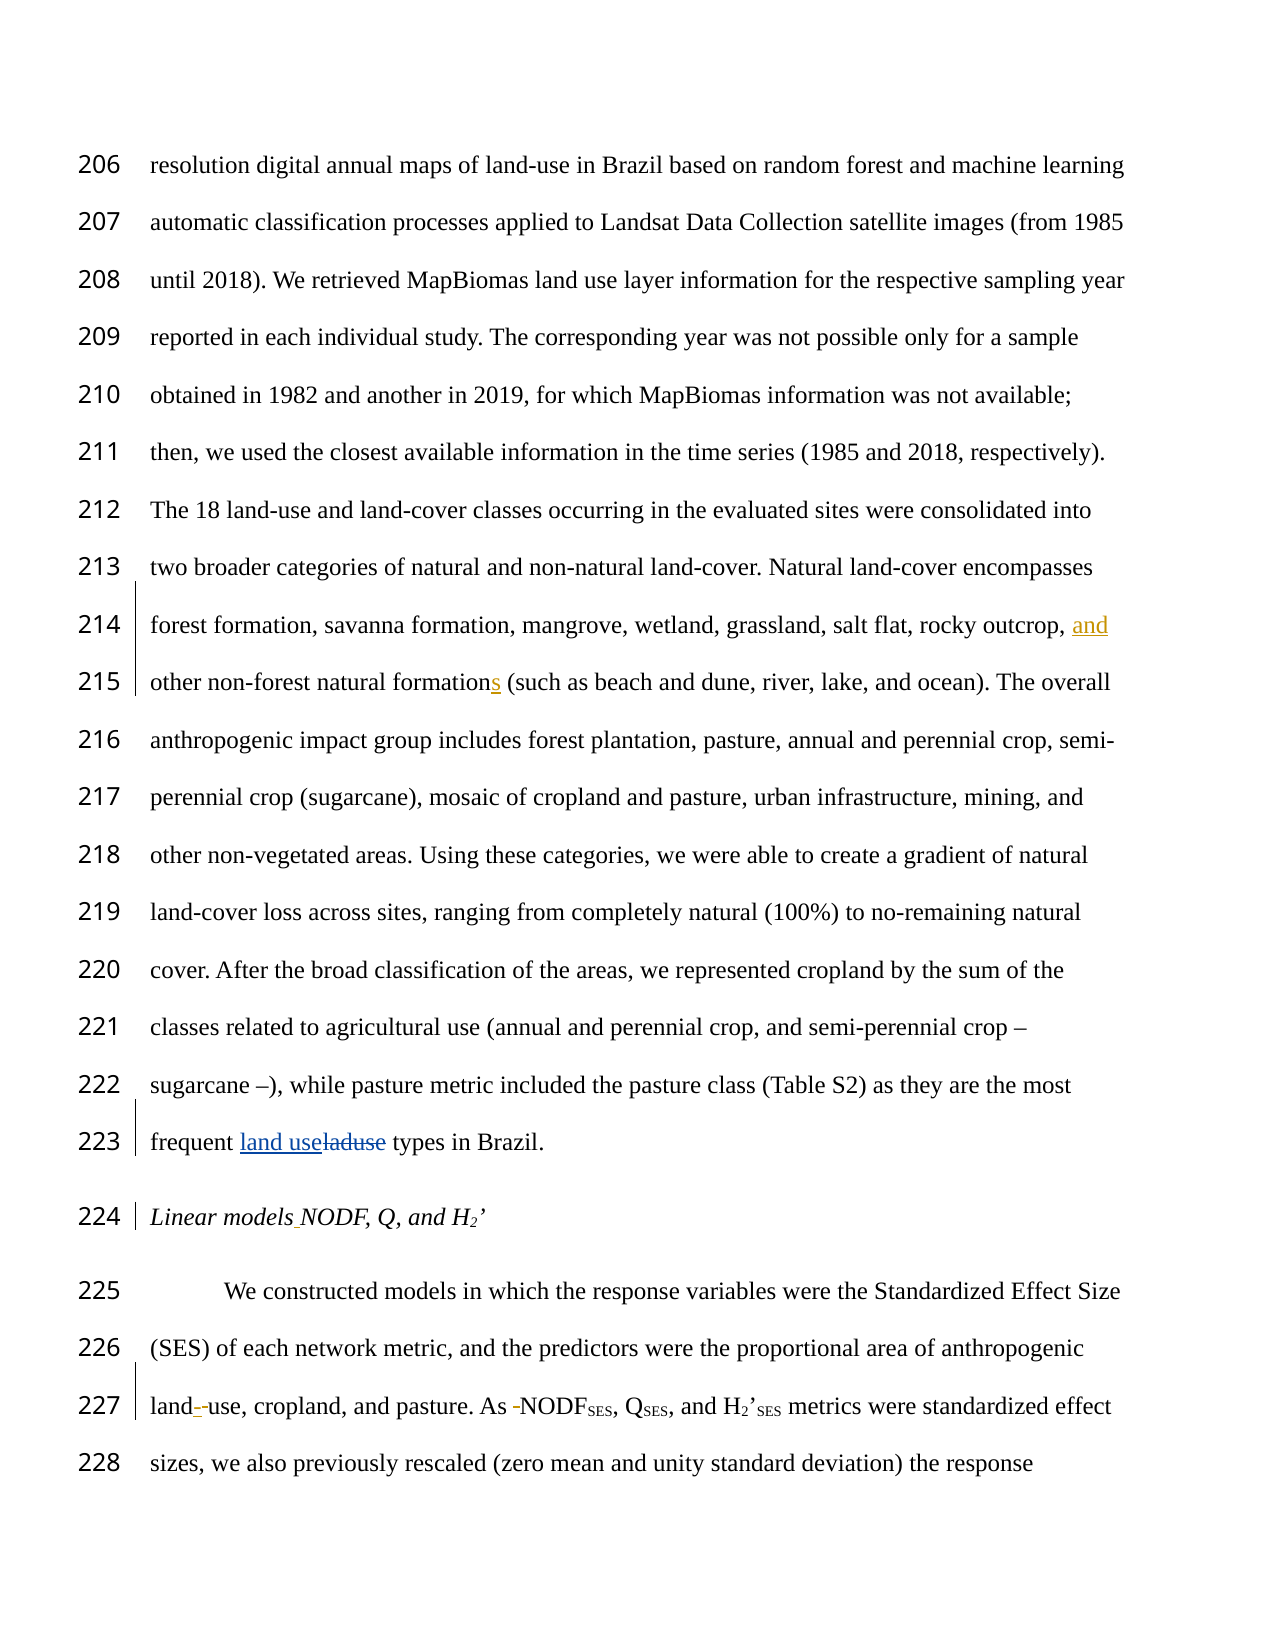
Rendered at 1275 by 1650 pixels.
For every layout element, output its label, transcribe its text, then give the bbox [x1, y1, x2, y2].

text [150, 150, 1125, 1156]
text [150, 1276, 1125, 1477]
text Linear modelsNODF, Q, and H2’ [150, 1202, 1125, 1230]
